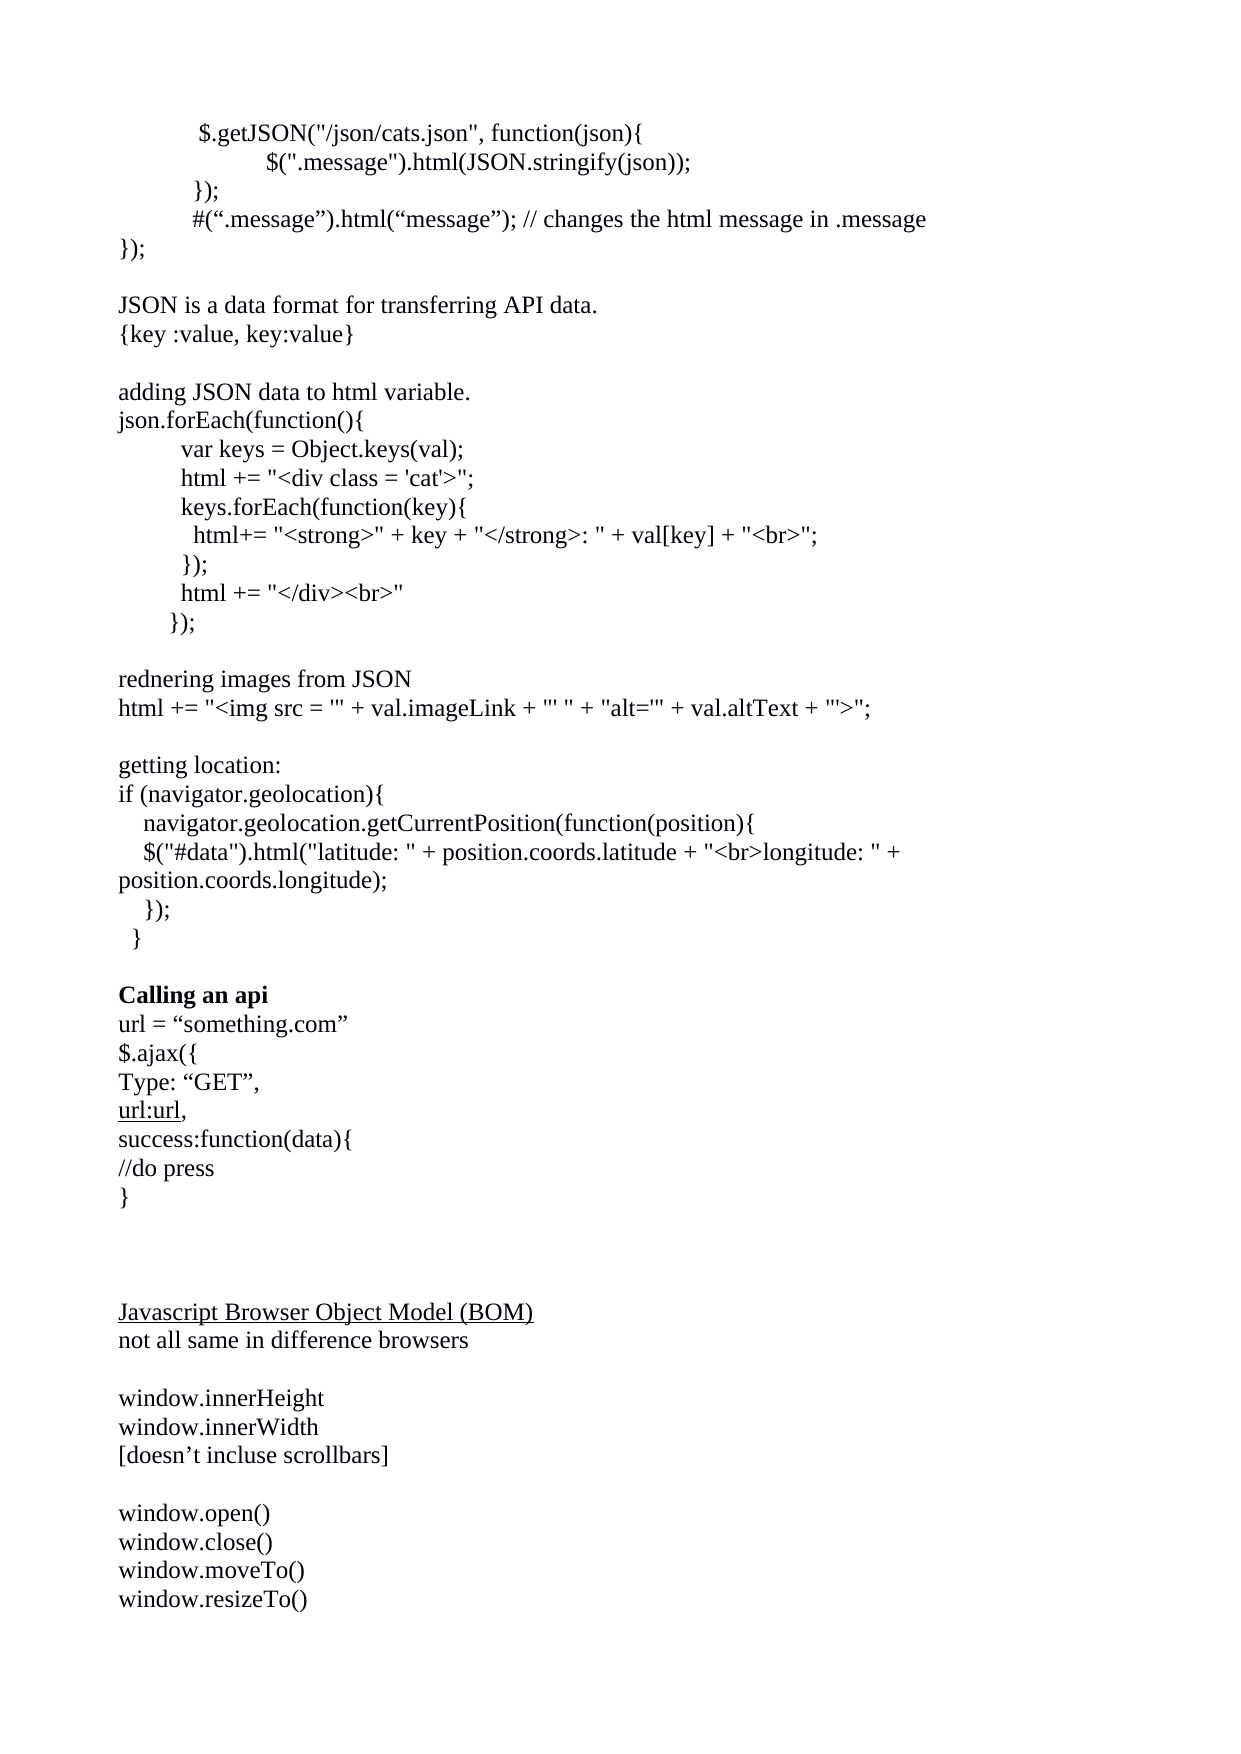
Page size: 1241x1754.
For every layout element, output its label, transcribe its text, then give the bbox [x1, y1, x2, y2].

text [doesn’t incluse scrollbars] [118, 1441, 1122, 1469]
text $.ajax({ [118, 1038, 1122, 1067]
text {key :value, key:value} [118, 319, 1122, 348]
text html+= "<strong>" + key + "</strong>: " + val[key] + "<br>"; [118, 521, 1122, 549]
text } [118, 923, 1122, 952]
text window.innerWidth [118, 1412, 1122, 1441]
text }); [118, 233, 1122, 262]
text navigator.geolocation.getCurrentPosition(function(position){ [118, 808, 1122, 837]
text Calling an api [118, 981, 1122, 1009]
text #(“.message”).html(“message”); // changes the html message in .message [118, 204, 1122, 233]
text json.forEach(function(){ [118, 406, 1122, 434]
text html += "<img src = '" + val.imageLink + "' " + "alt='" + val.altText + "'>"; [118, 693, 1122, 722]
text if (navigator.geolocation){ [118, 779, 1122, 808]
text }); [118, 176, 1122, 204]
text html += "</div><br>" [118, 578, 1122, 607]
text JSON is a data format for transferring API data. [118, 291, 1122, 319]
text success:function(data){ [118, 1124, 1122, 1153]
text $.getJSON("/json/cats.json", function(json){ [118, 118, 1122, 147]
text window.resizeTo() [118, 1584, 1122, 1613]
text html += "<div class = 'cat'>"; [118, 463, 1122, 492]
text }); [118, 549, 1122, 578]
text } [118, 1182, 1122, 1211]
text window.close() [118, 1527, 1122, 1556]
text url:url, [118, 1096, 1122, 1124]
text rednering images from JSON [118, 664, 1122, 693]
text Javascript Browser Object Model (BOM) [118, 1297, 1122, 1326]
text //do press [118, 1153, 1122, 1182]
text }); [118, 607, 1122, 636]
text var keys = Object.keys(val); [118, 434, 1122, 463]
text Type: “GET”, [118, 1067, 1122, 1096]
text keys.forEach(function(key){ [118, 492, 1122, 521]
text getting location: [118, 751, 1122, 779]
text url = “something.com” [118, 1009, 1122, 1038]
text $("#data").html("latitude: " + position.coords.latitude + "<br>longitude: " + position.coords.longitude); [118, 837, 1122, 894]
text window.moveTo() [118, 1556, 1122, 1584]
text adding JSON data to html variable. [118, 377, 1122, 406]
text window.innerHeight [118, 1383, 1122, 1412]
text not all same in difference browsers [118, 1326, 1122, 1354]
text }); [118, 894, 1122, 923]
text $(".message").html(JSON.stringify(json)); [118, 147, 1122, 176]
text window.open() [118, 1498, 1122, 1527]
